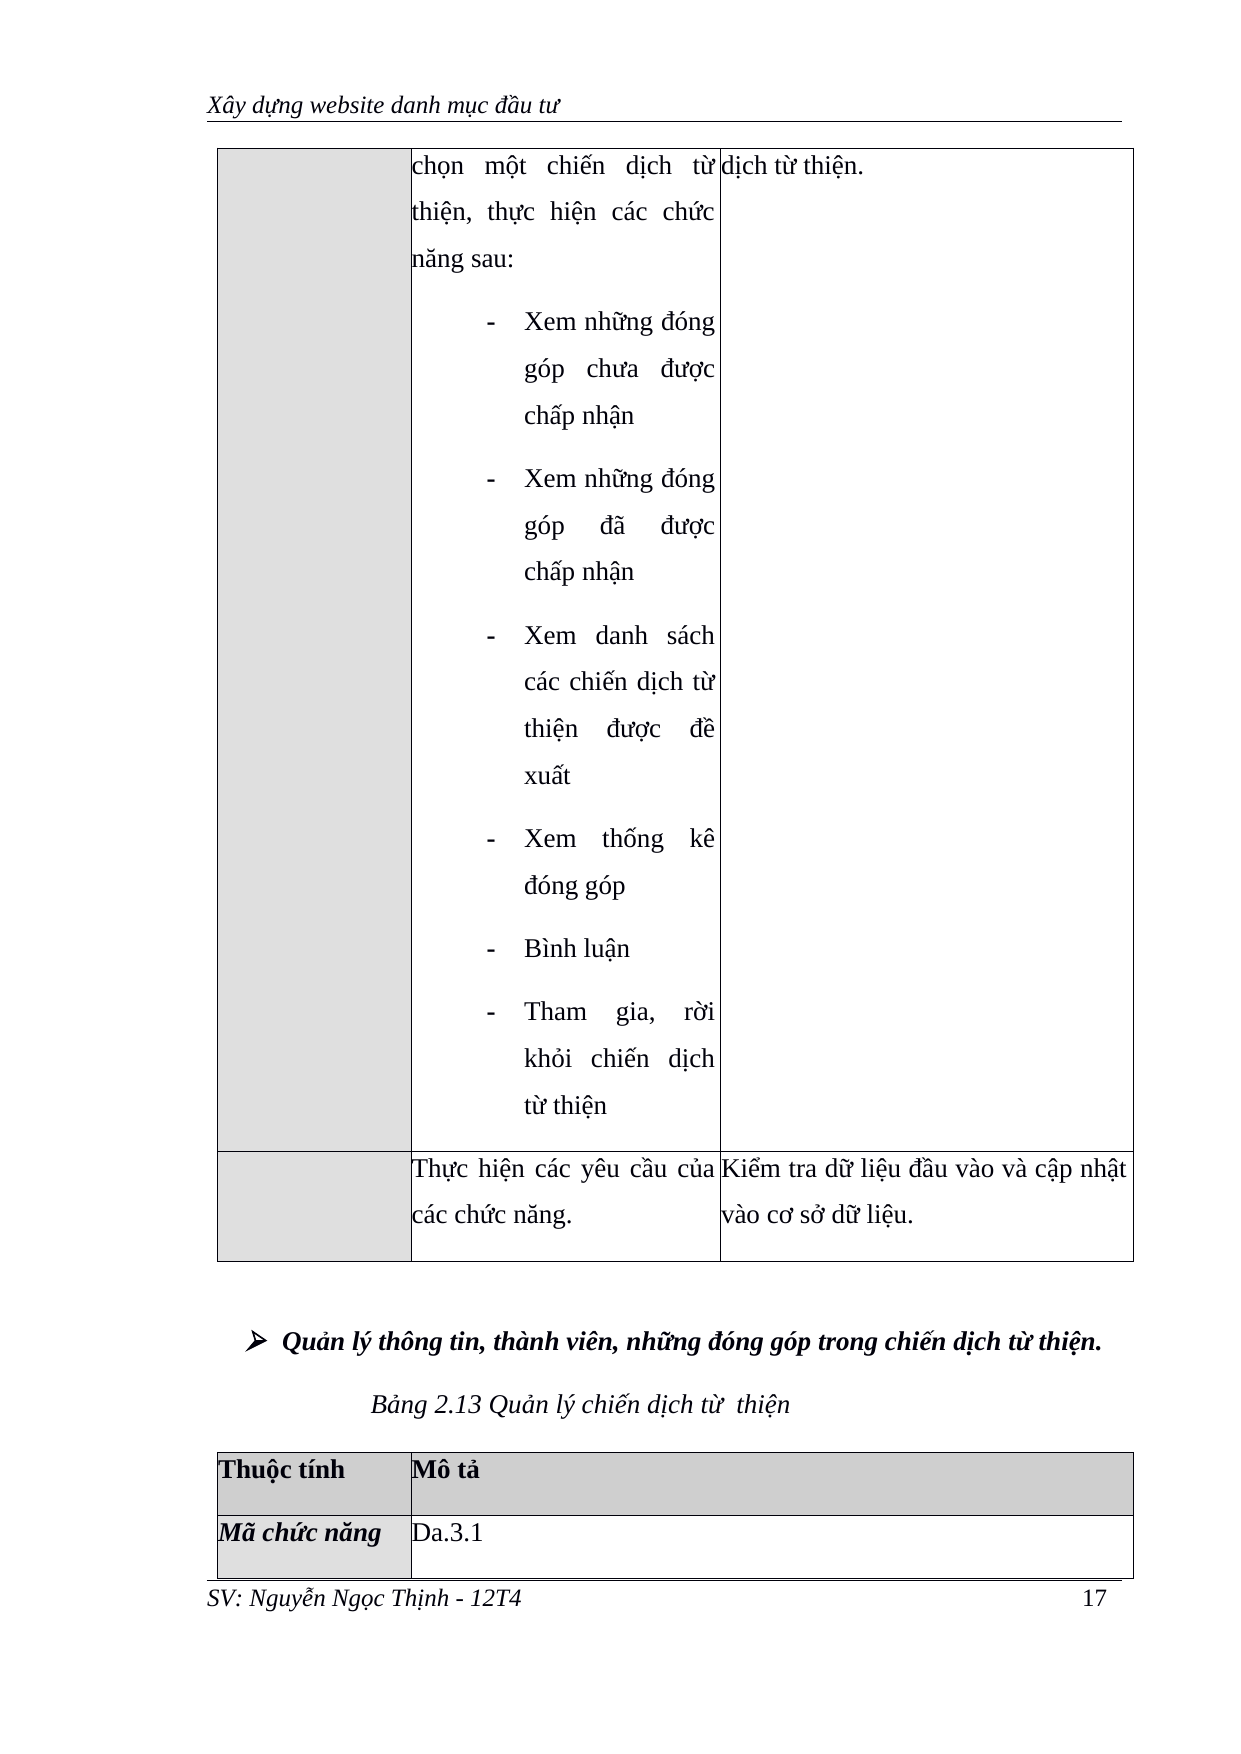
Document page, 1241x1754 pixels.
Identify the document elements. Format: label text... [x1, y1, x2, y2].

table_cell Da.3.1 [412, 1516, 1133, 1578]
table_cell Thực hiện các yêu cầu của các chức năng. [412, 1152, 720, 1261]
table_cell Kiểm tra dữ liệu đầu vào và cập nhật vào cơ sở dữ liệu. [721, 1152, 1133, 1261]
table_cell Điều hướng đến trang chi tiết chiến dịch từ thiện. [721, 149, 1133, 1151]
table_cell [218, 1152, 411, 1261]
table_cell Mã chức năng [218, 1516, 411, 1578]
text Bảng 2.13 Quản lý chiến dịch từ thiện [357, 1388, 1122, 1420]
list Quản lý thông tin, thành viên, những đóng góp trong chiến dịch từ thiện. [244, 1325, 1122, 1356]
table_header Thuộc tính [218, 1453, 411, 1515]
table_header Mô tả [412, 1453, 1133, 1515]
